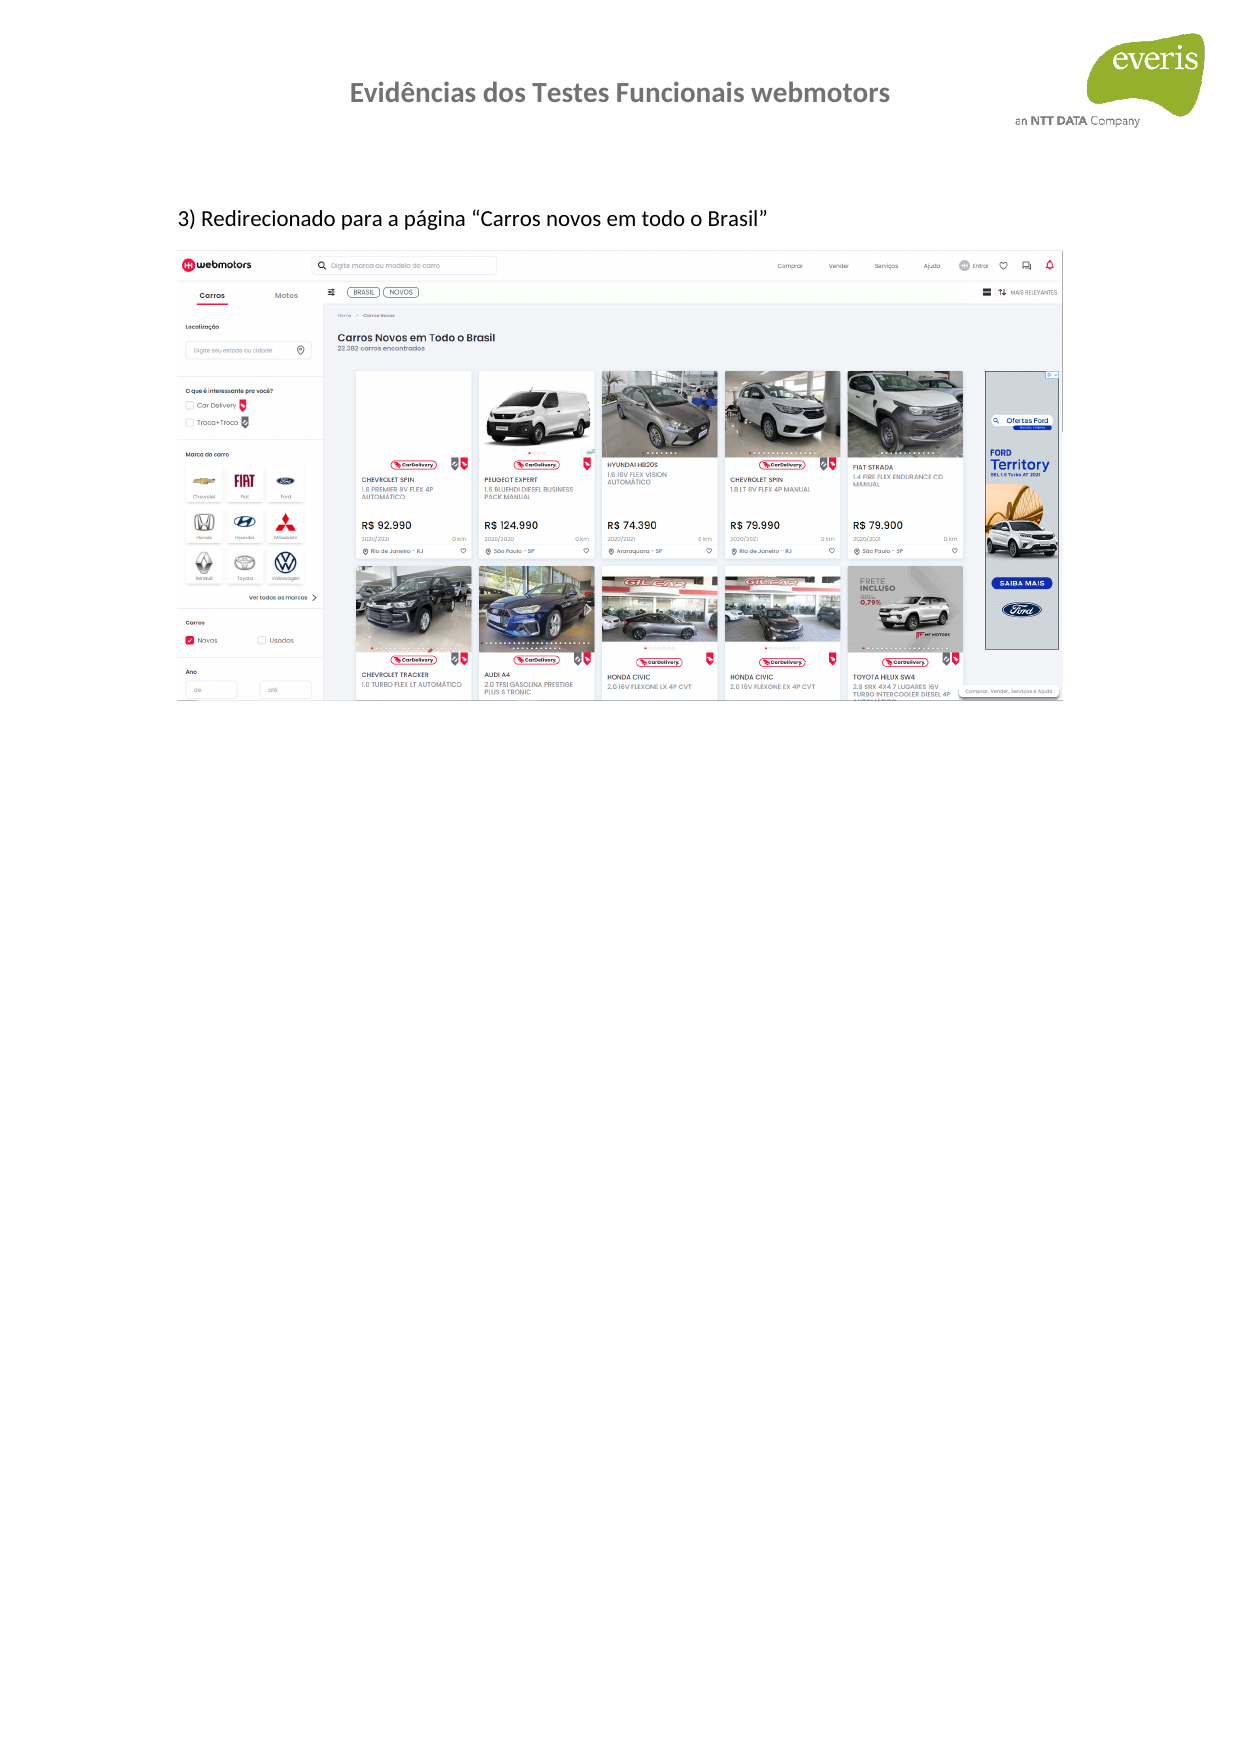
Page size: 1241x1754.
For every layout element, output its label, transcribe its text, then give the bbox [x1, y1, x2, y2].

picture [1008, 26, 1210, 133]
text 3) Redirecionado para a página “Carros novos em todo o Brasil” [177, 204, 1063, 232]
picture [177, 250, 1063, 701]
